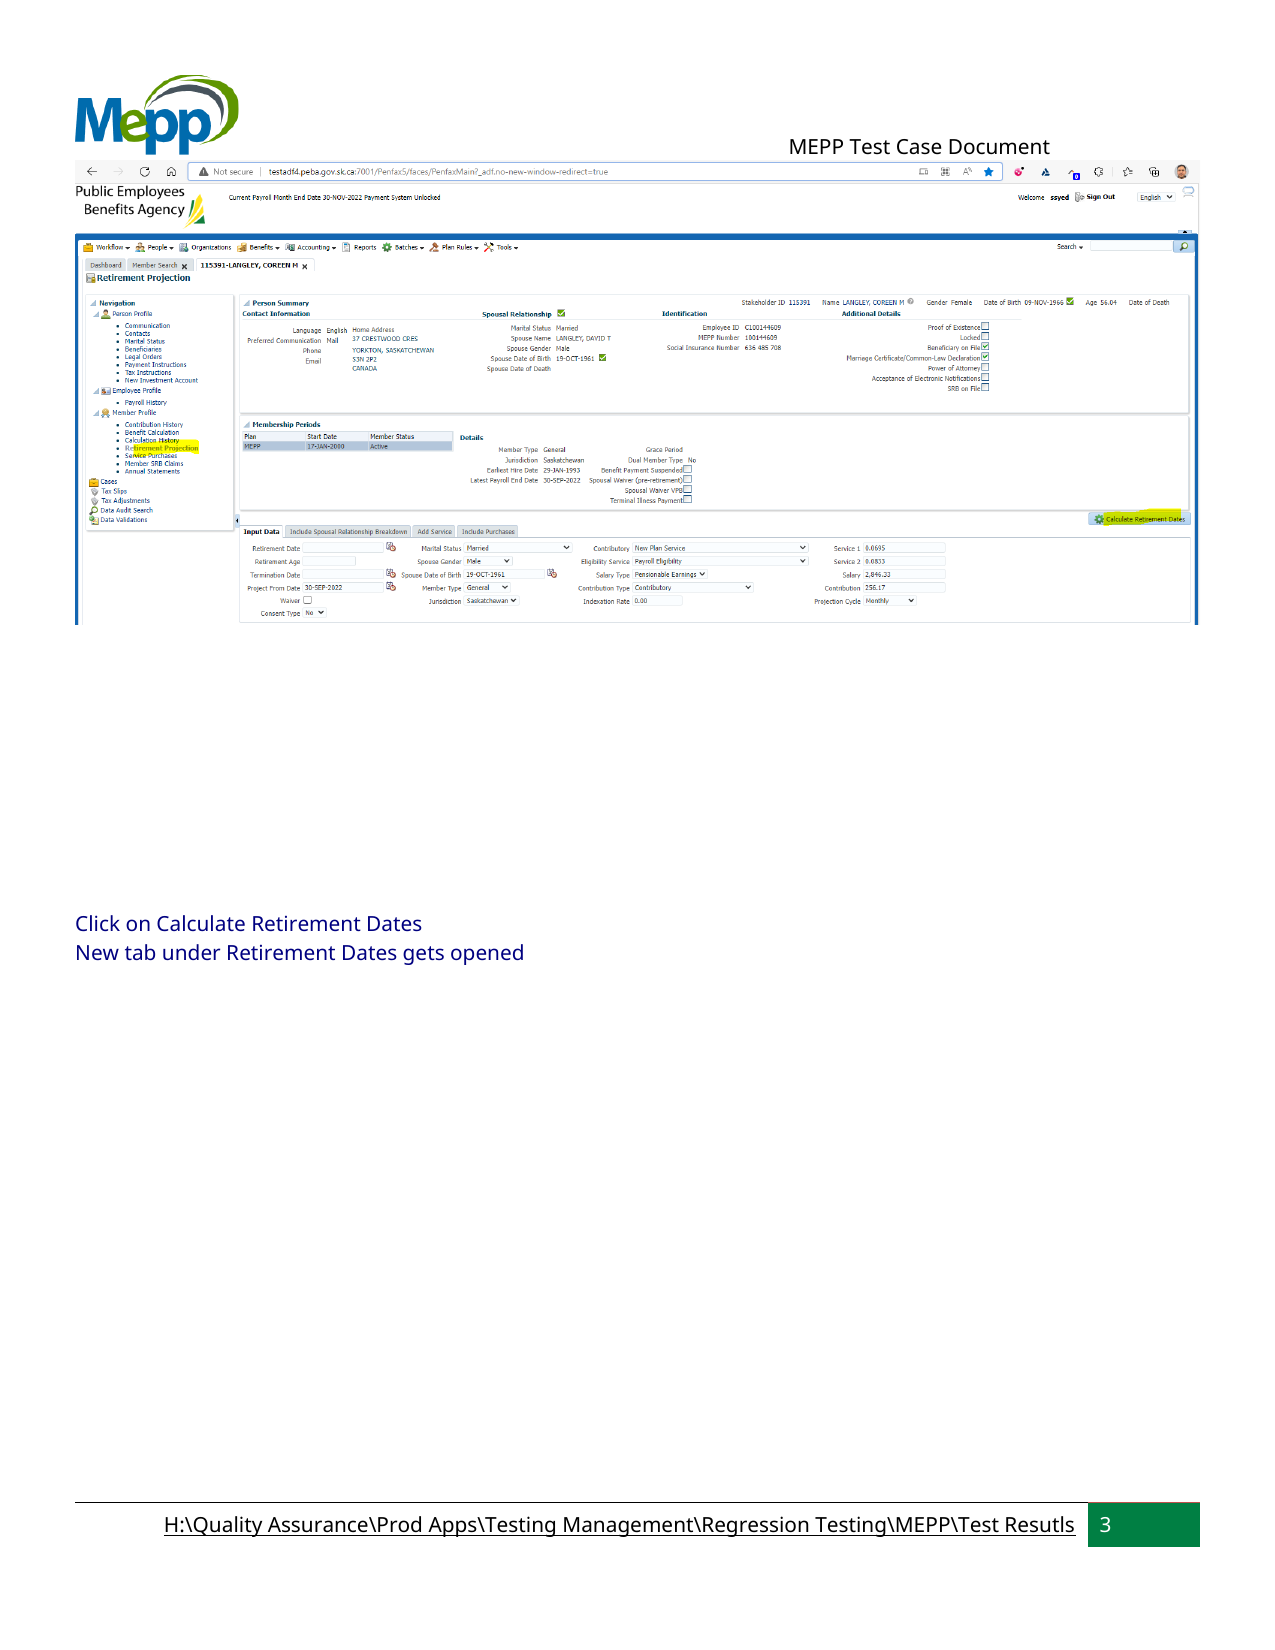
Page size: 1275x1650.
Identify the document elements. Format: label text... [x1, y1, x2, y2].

text Click on Calculate Retirement Dates [75, 909, 1200, 938]
picture [75, 160, 1200, 625]
picture [75, 75, 239, 155]
text New tab under Retirement Dates gets opened [75, 938, 1200, 966]
